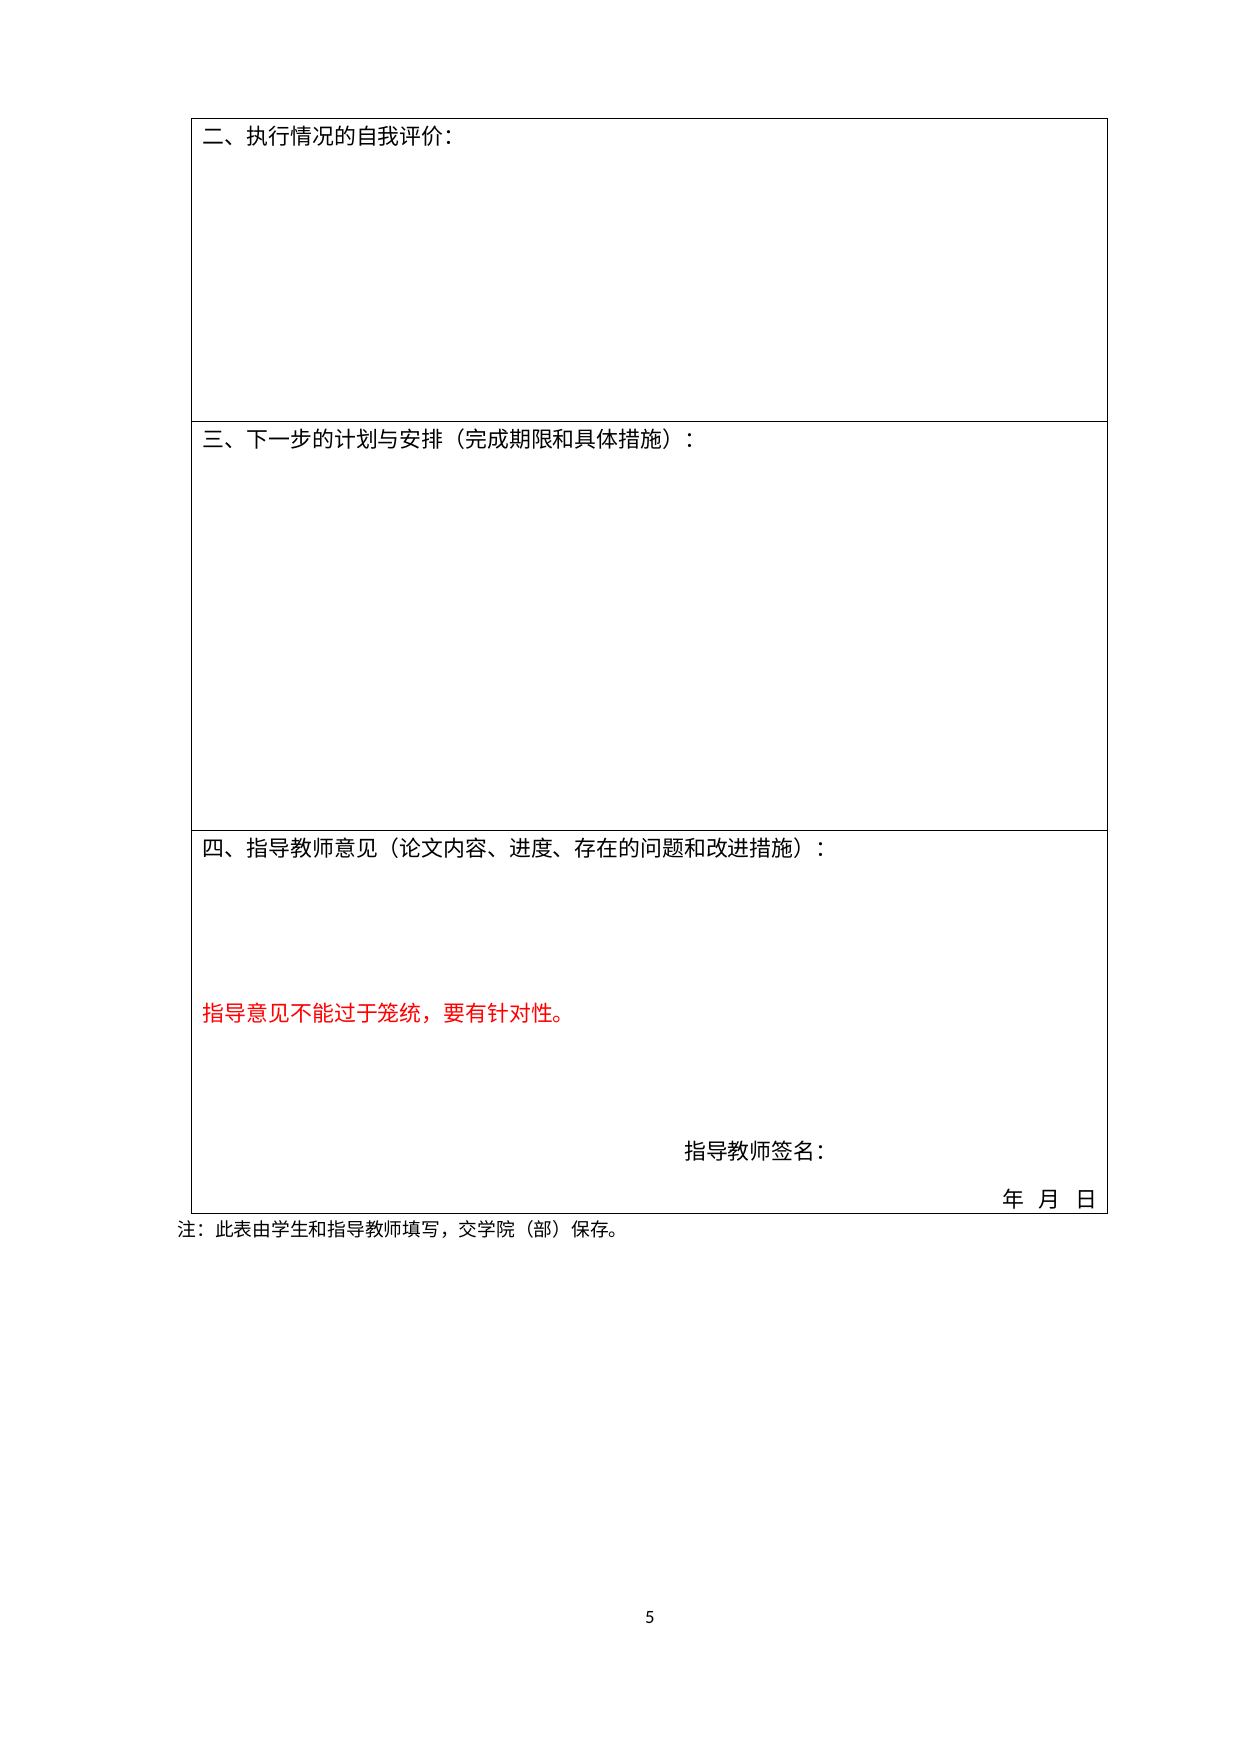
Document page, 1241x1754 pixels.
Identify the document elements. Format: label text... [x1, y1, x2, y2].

table_cell 二、执行情况的自我评价： [192, 119, 1107, 421]
table_cell 四、指导教师意见（论文内容、进度、存在的问题和改进措施）： 指导意见不能过于笼统，要有针对性。 指导教师签名： 年 月 日 [192, 831, 1107, 1213]
table_cell 三、下一步的计划与安排（完成期限和具体措施）： [192, 422, 1107, 830]
text 注：此表由学生和指导教师填写，交学院（部）保存。 [177, 1214, 1122, 1242]
